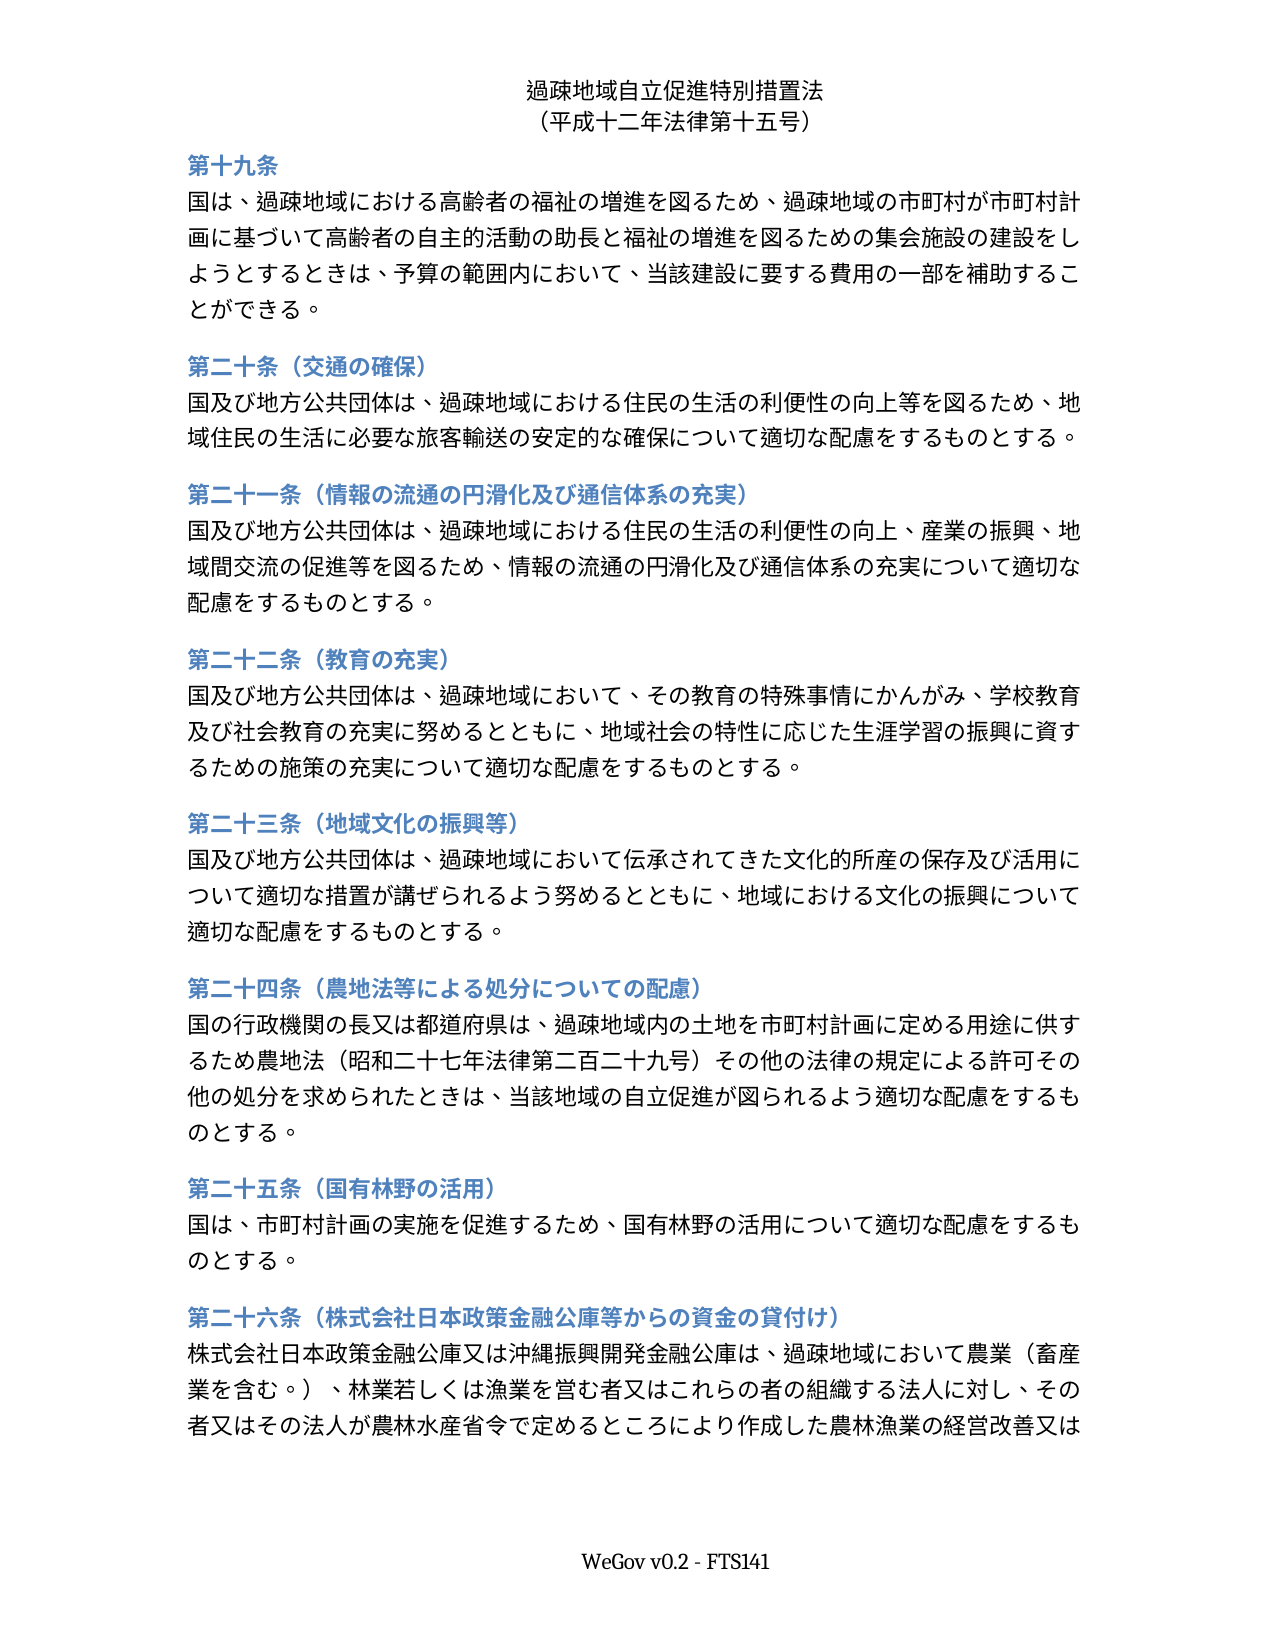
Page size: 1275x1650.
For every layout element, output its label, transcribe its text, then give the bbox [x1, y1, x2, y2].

text 国及び地方公共団体は、過疎地域において伝承されてきた文化的所産の保存及び活用について適切な措置が講ぜられるよう努めるとともに、地域における文化の振興について適切な配慮をするものとする。 [187, 844, 1087, 947]
text 国及び地方公共団体は、過疎地域において、その教育の特殊事情にかんがみ、学校教育及び社会教育の充実に努めるとともに、地域社会の特性に応じた生涯学習の振興に資するための施策の充実について適切な配慮をするものとする。 [187, 680, 1087, 783]
text 国及び地方公共団体は、過疎地域における住民の生活の利便性の向上等を図るため、地域住民の生活に必要な旅客輸送の安定的な確保について適切な配慮をするものとする。 [187, 386, 1087, 454]
subtitle 第二十一条（情報の流通の円滑化及び通信体系の充実） [187, 479, 1087, 510]
subtitle 第十九条 [187, 150, 1087, 181]
text 国の行政機関の長又は都道府県は、過疎地域内の土地を市町村計画に定める用途に供するため農地法（昭和二十七年法律第二百二十九号）その他の法律の規定による許可その他の処分を求められたときは、当該地域の自立促進が図られるよう適切な配慮をするものとする。 [187, 1009, 1087, 1148]
text 国は、過疎地域における高齢者の福祉の増進を図るため、過疎地域の市町村が市町村計画に基づいて高齢者の自主的活動の助長と福祉の増進を図るための集会施設の建設をしようとするときは、予算の範囲内において、当該建設に要する費用の一部を補助することができる。 [187, 186, 1087, 325]
subtitle 第二十五条（国有林野の活用） [187, 1173, 1087, 1205]
subtitle 第二十三条（地域文化の振興等） [187, 808, 1087, 839]
text 国は、市町村計画の実施を促進するため、国有林野の活用について適切な配慮をするものとする。 [187, 1209, 1087, 1277]
text 国及び地方公共団体は、過疎地域における住民の生活の利便性の向上、産業の振興、地域間交流の促進等を図るため、情報の流通の円滑化及び通信体系の充実について適切な配慮をするものとする。 [187, 515, 1087, 618]
subtitle 第二十六条（株式会社日本政策金融公庫等からの資金の貸付け） [187, 1302, 1087, 1333]
subtitle 第二十二条（教育の充実） [187, 644, 1087, 675]
subtitle 第二十四条（農地法等による処分についての配慮） [187, 973, 1087, 1004]
subtitle 第二十条（交通の確保） [187, 351, 1087, 382]
